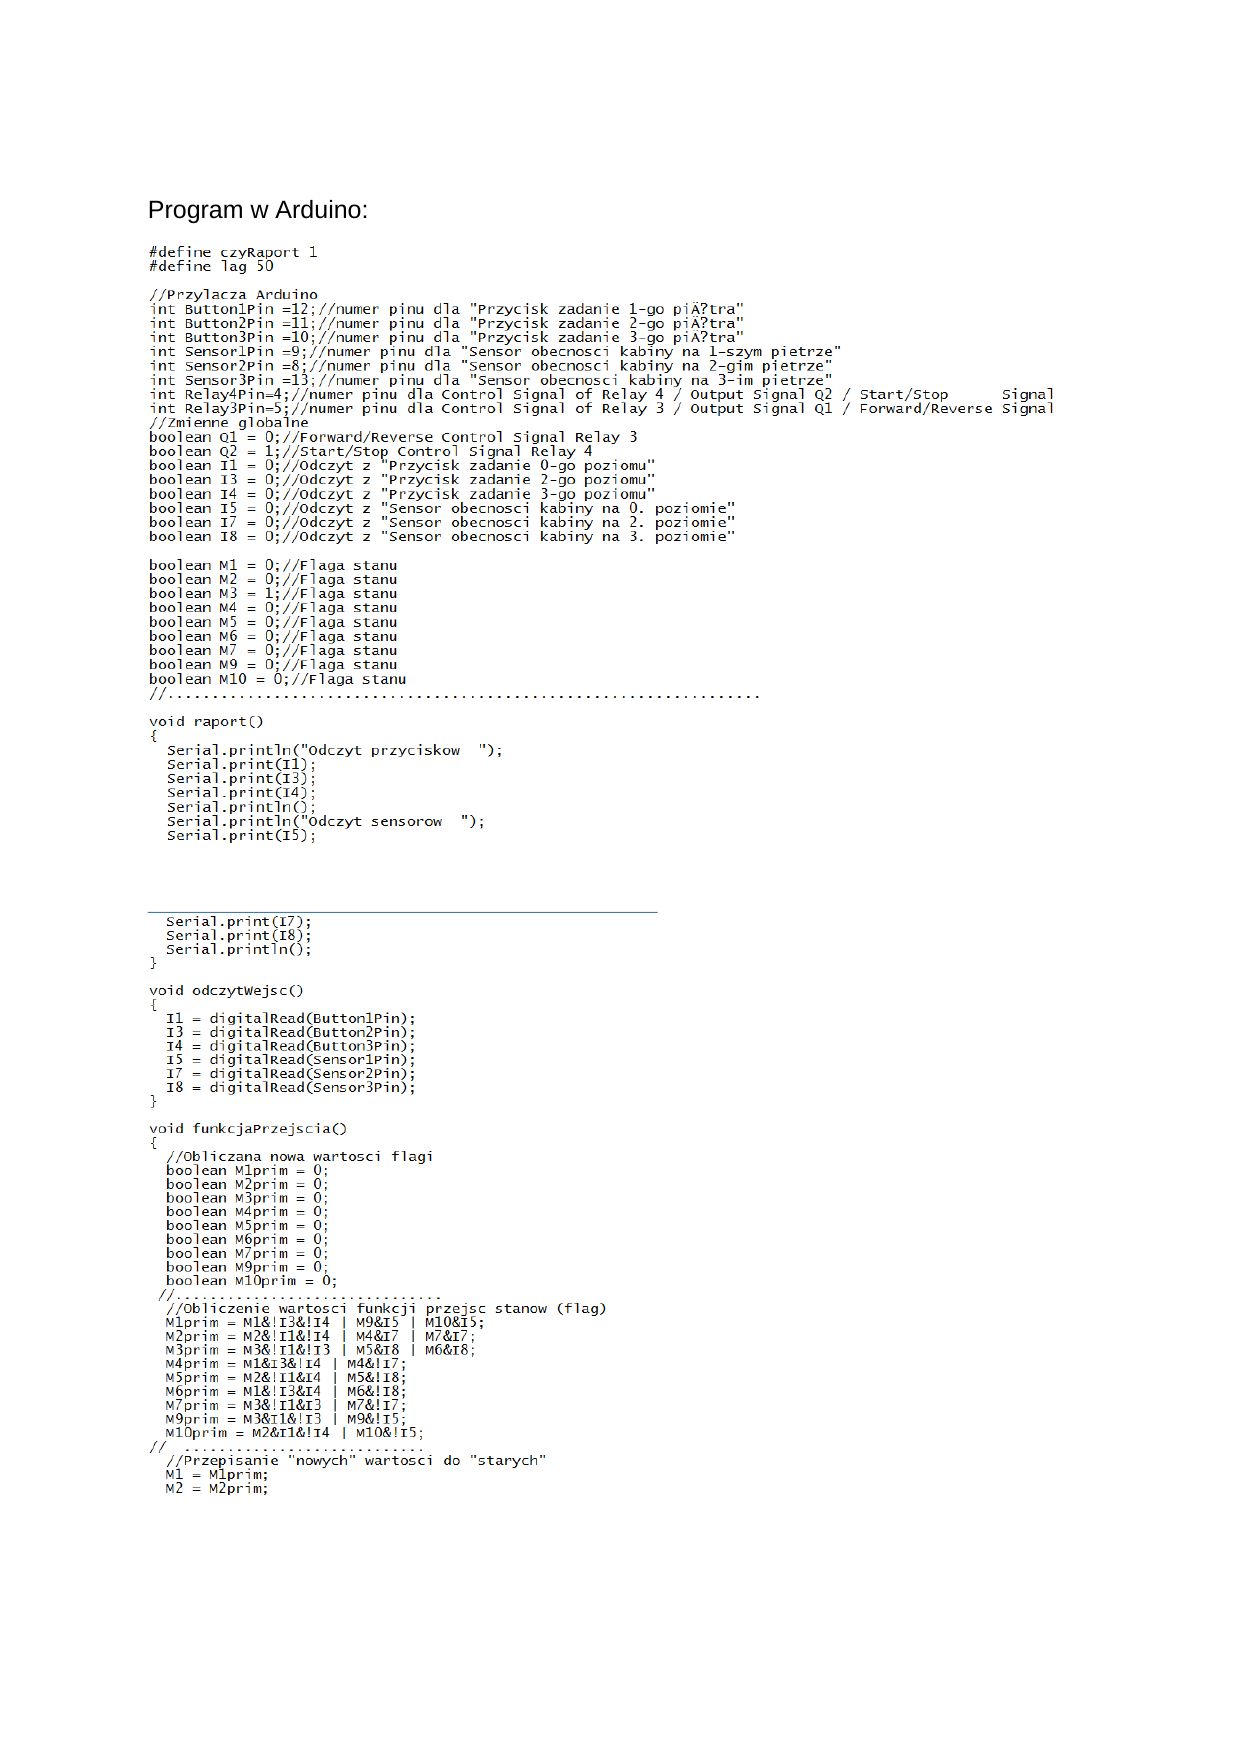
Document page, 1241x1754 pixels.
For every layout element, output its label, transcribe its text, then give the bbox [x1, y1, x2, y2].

picture [147, 243, 1092, 845]
picture [147, 911, 658, 1500]
text Program w Arduino: [148, 195, 1093, 224]
